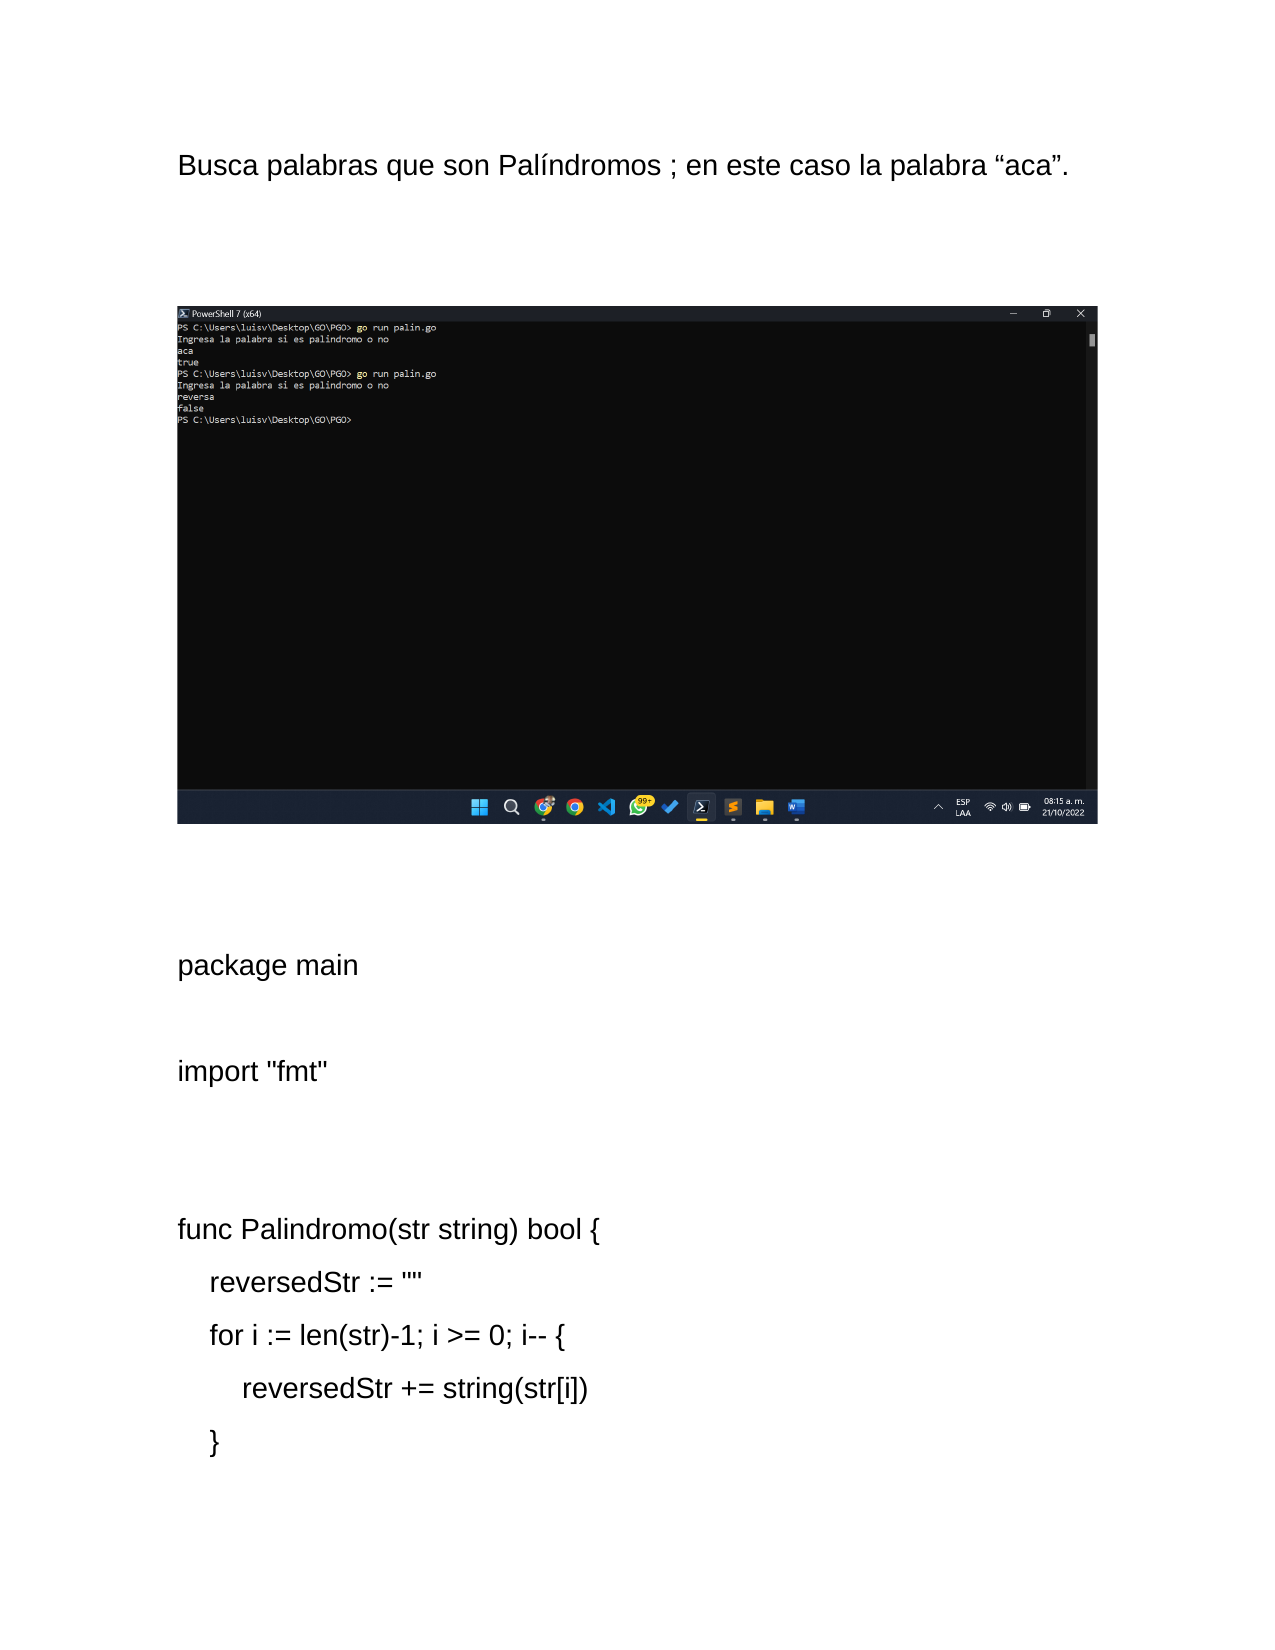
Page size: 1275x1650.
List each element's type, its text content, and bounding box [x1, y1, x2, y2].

text func Palindromo(str string) bool { [177, 1212, 1098, 1246]
text package main [177, 948, 1098, 982]
text import "fmt" [177, 1054, 1098, 1087]
text reversedStr += string(str[i]) [177, 1371, 1098, 1404]
text Busca palabras que son Palíndromos ; en este caso la palabra “aca”. [177, 148, 1098, 181]
picture [177, 306, 1098, 824]
text } [177, 1424, 1098, 1457]
text for i := len(str)-1; i >= 0; i-- { [177, 1318, 1098, 1352]
text reversedStr := "" [177, 1265, 1098, 1299]
